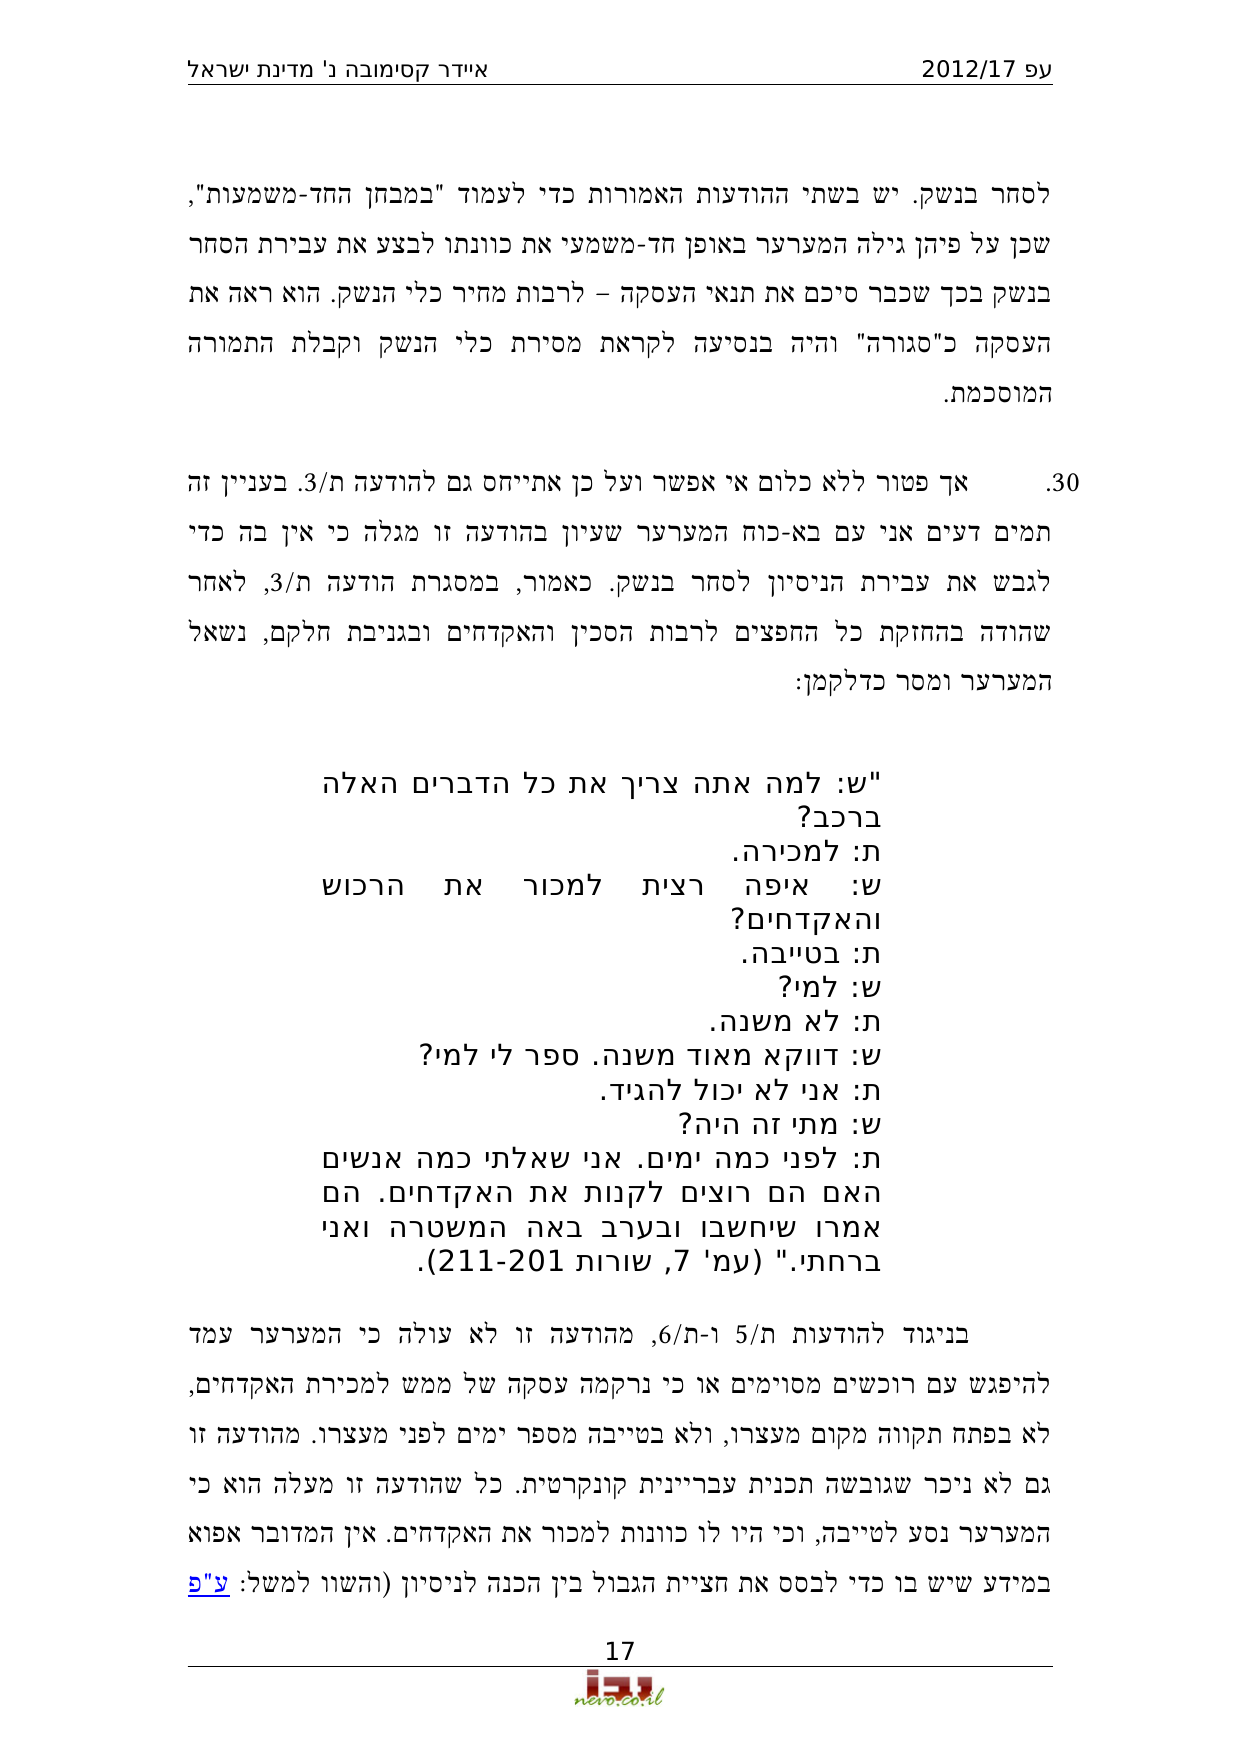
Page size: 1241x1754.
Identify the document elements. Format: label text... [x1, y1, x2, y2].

text ש: איפה רצית למכור את הרכוש והאקדחים? [321, 868, 882, 936]
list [187, 177, 1053, 409]
picture [574, 1669, 666, 1707]
text "ש: למה אתה צריך את כל הדברים האלה ברכב? [321, 766, 882, 834]
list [187, 1318, 1053, 1600]
text ת: לא משנה. [321, 1004, 882, 1038]
text ת: אני לא יכול להגיד. [321, 1072, 882, 1107]
text ש: למי? [321, 970, 882, 1004]
list אך פטור ללא כלום אי אפשר ועל כן אתייחס גם להודעה ת/3. בעניין זה תמים דעים אני עם בא-כוח המערער שעיון בהודעה זו מגלה כי אין בה כדי לגבש את עבירת הניסיון לסחר בנשק. כאמור, במסגרת הודעה ת/3, לאחר שהודה בהחזקת כל החפצים לרבות הסכין והאקדחים ובגניבת חלקם, נשאל המערער ומסר כדלקמן: [187, 466, 1053, 698]
text ת: לפני כמה ימים. אני שאלתי כמה אנשים האם הם רוצים לקנות את האקדחים. הם אמרו שיחשבו ובערב באה המשטרה ואני ברחתי." (עמ' 7, שורות 211-201). [321, 1141, 882, 1278]
text ת: למכירה. [321, 834, 882, 868]
text ש: מתי זה היה? [321, 1107, 882, 1141]
text ש: דווקא מאוד משנה. ספר לי למי? [321, 1038, 882, 1072]
text ת: בטייבה. [321, 936, 882, 970]
